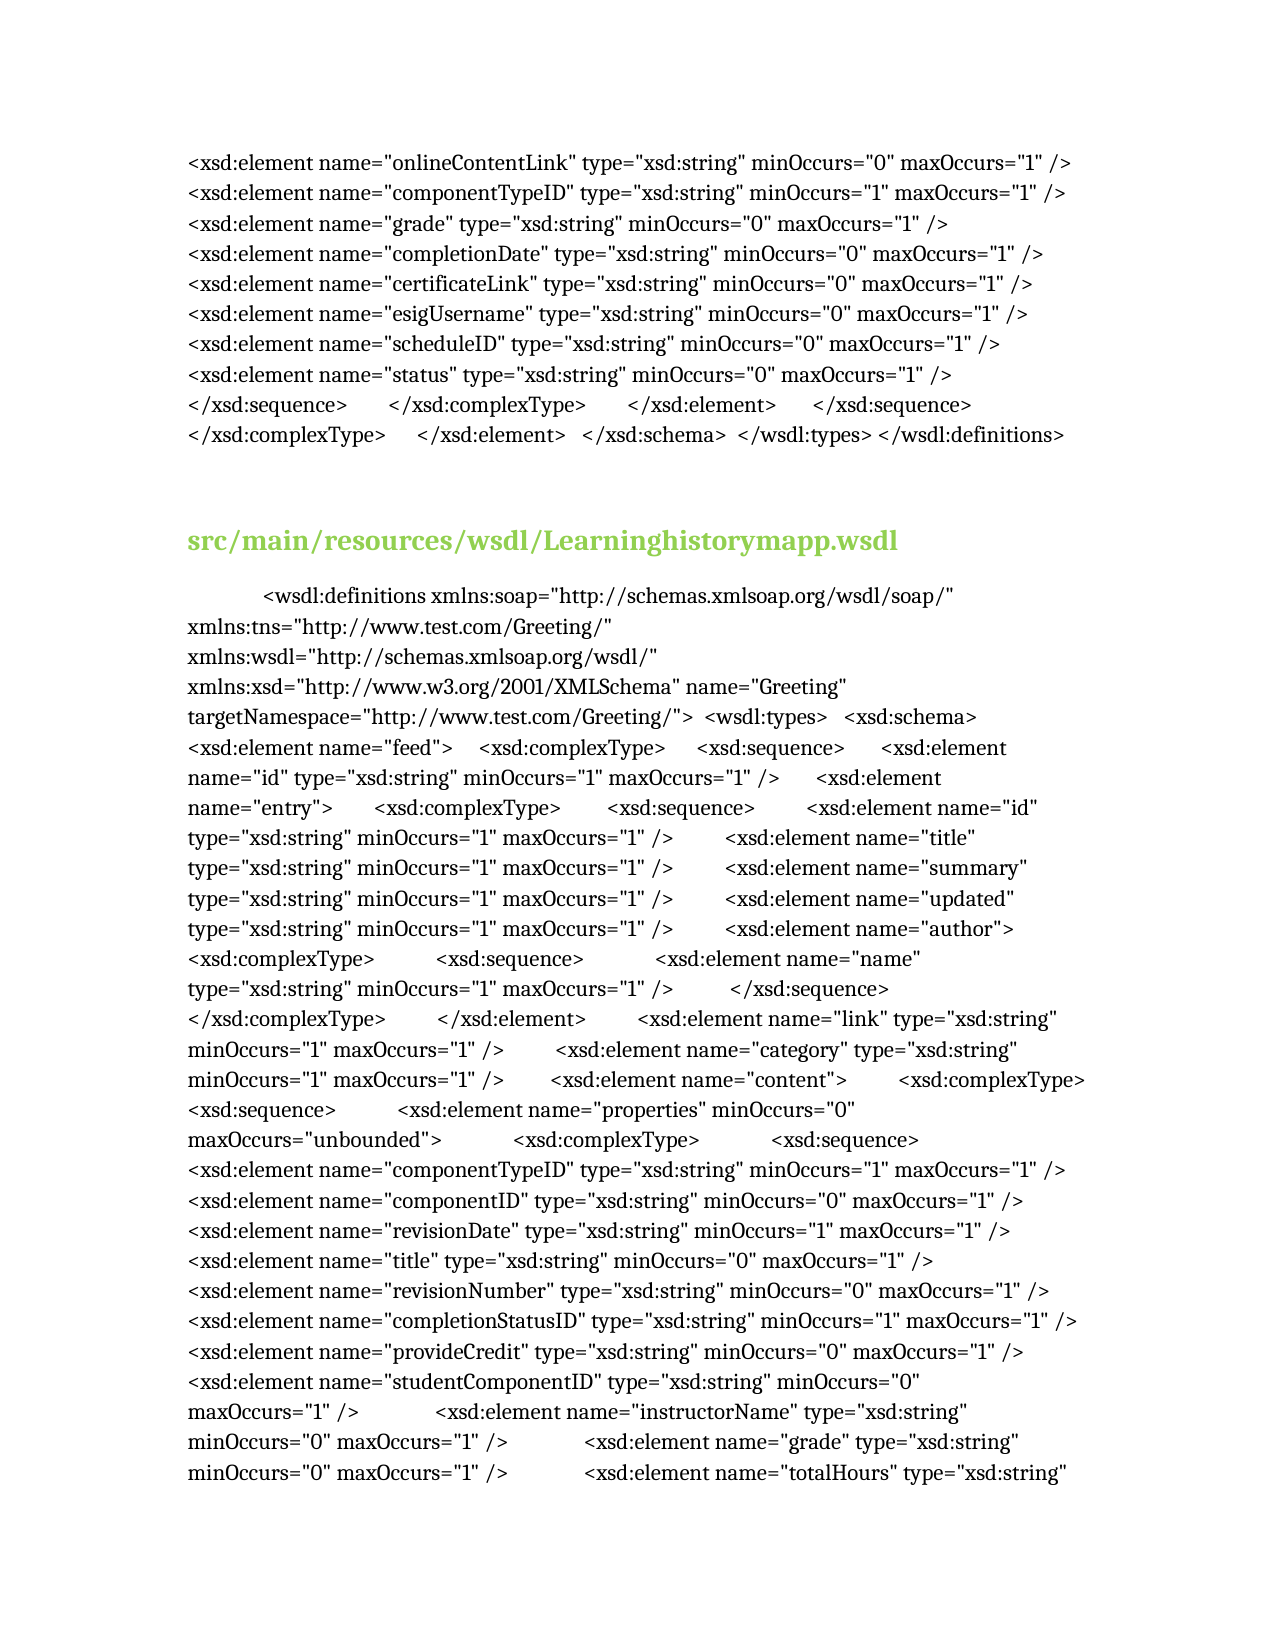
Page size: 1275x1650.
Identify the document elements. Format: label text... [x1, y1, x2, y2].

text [187, 150, 1087, 448]
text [187, 583, 1087, 1486]
text src/main/resources/wsdl/Learninghistorymapp.wsdl [187, 524, 1087, 557]
